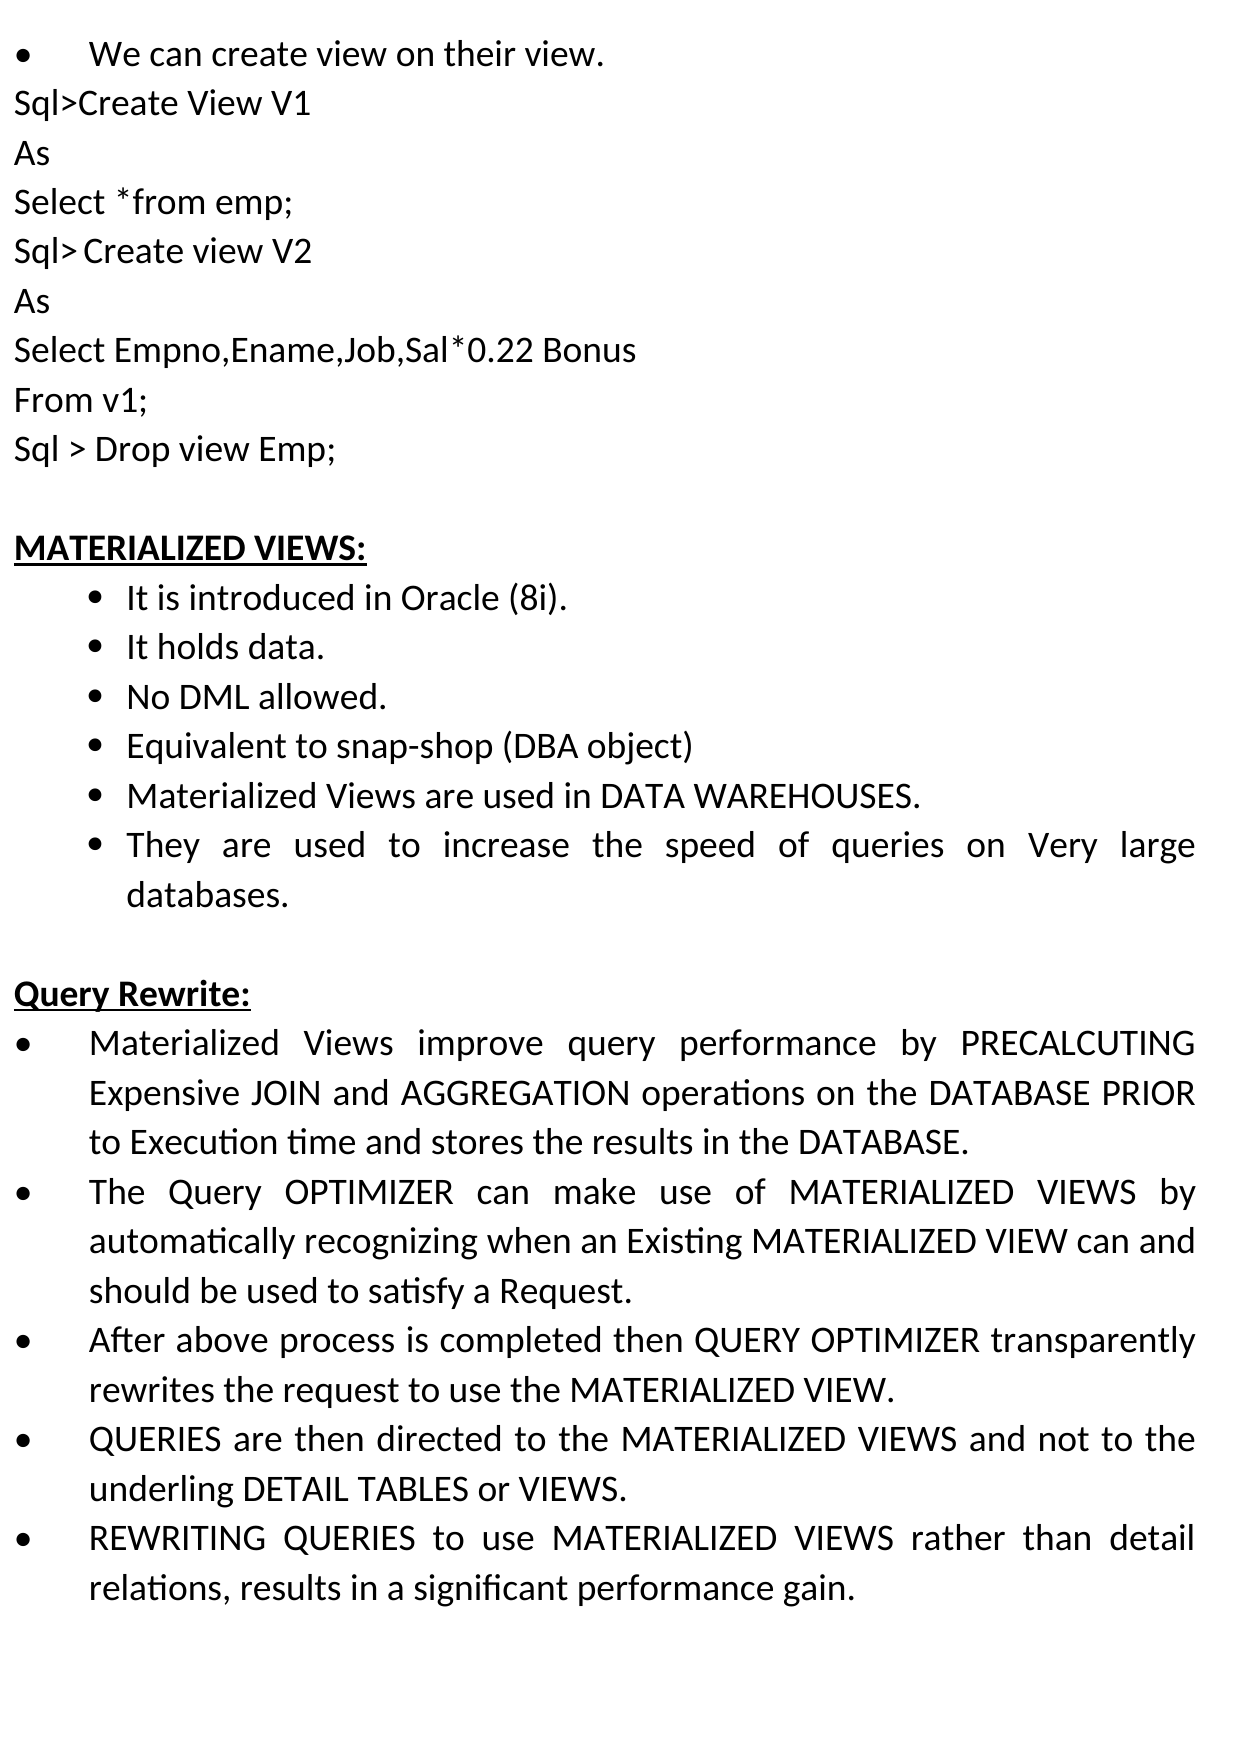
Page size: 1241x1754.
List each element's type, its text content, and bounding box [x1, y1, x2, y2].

text • REWRITING QUERIES to use MATERIALIZED VIEWS rather than detail relations, results in a significant performance gain. [14, 1514, 1197, 1609]
text • Materialized Views improve query performance by PRECALCUTING Expensive JOIN and AGGREGATION operations on the DATABASE PRIOR to Execution time and stores the results in the DATABASE. [14, 1019, 1197, 1164]
list It is introduced in Oracle (8i). [89, 574, 1197, 620]
text Sql > Drop view Emp; [14, 425, 1197, 471]
text Select Empno,Ename,Job,Sal*0.22 Bonus [14, 326, 1197, 372]
text Query Rewrite: [14, 970, 1197, 1016]
list No DML allowed. [89, 673, 1197, 719]
list Equivalent to snap-shop (DBA object) [89, 722, 1197, 768]
list Materialized Views are used in DATA WAREHOUSES. [89, 772, 1197, 818]
text MATERIALIZED VIEWS: [14, 524, 1197, 570]
list They are used to increase the speed of queries on Very large databases. [89, 821, 1197, 917]
text • We can create view on their view. [14, 29, 1197, 75]
text Sql>Create View V1 [14, 79, 1197, 125]
text • After above process is completed then QUERY OPTIMIZER transparently rewrites the request to use the MATERIALIZED VIEW. [14, 1316, 1197, 1411]
list It holds data. [89, 623, 1197, 669]
text As [14, 277, 1197, 323]
text • QUERIES are then directed to the MATERIALIZED VIEWS and not to the underling DETAIL TABLES or VIEWS. [14, 1415, 1197, 1510]
text As [14, 128, 1197, 174]
text • The Query OPTIMIZER can make use of MATERIALIZED VIEWS by automatically recognizing when an Existing MATERIALIZED VIEW can and should be used to satisfy a Request. [14, 1168, 1197, 1312]
text From v1; [14, 376, 1197, 422]
text Select *from emp; [14, 178, 1197, 224]
text Sql> Create view V2 [14, 227, 1197, 273]
